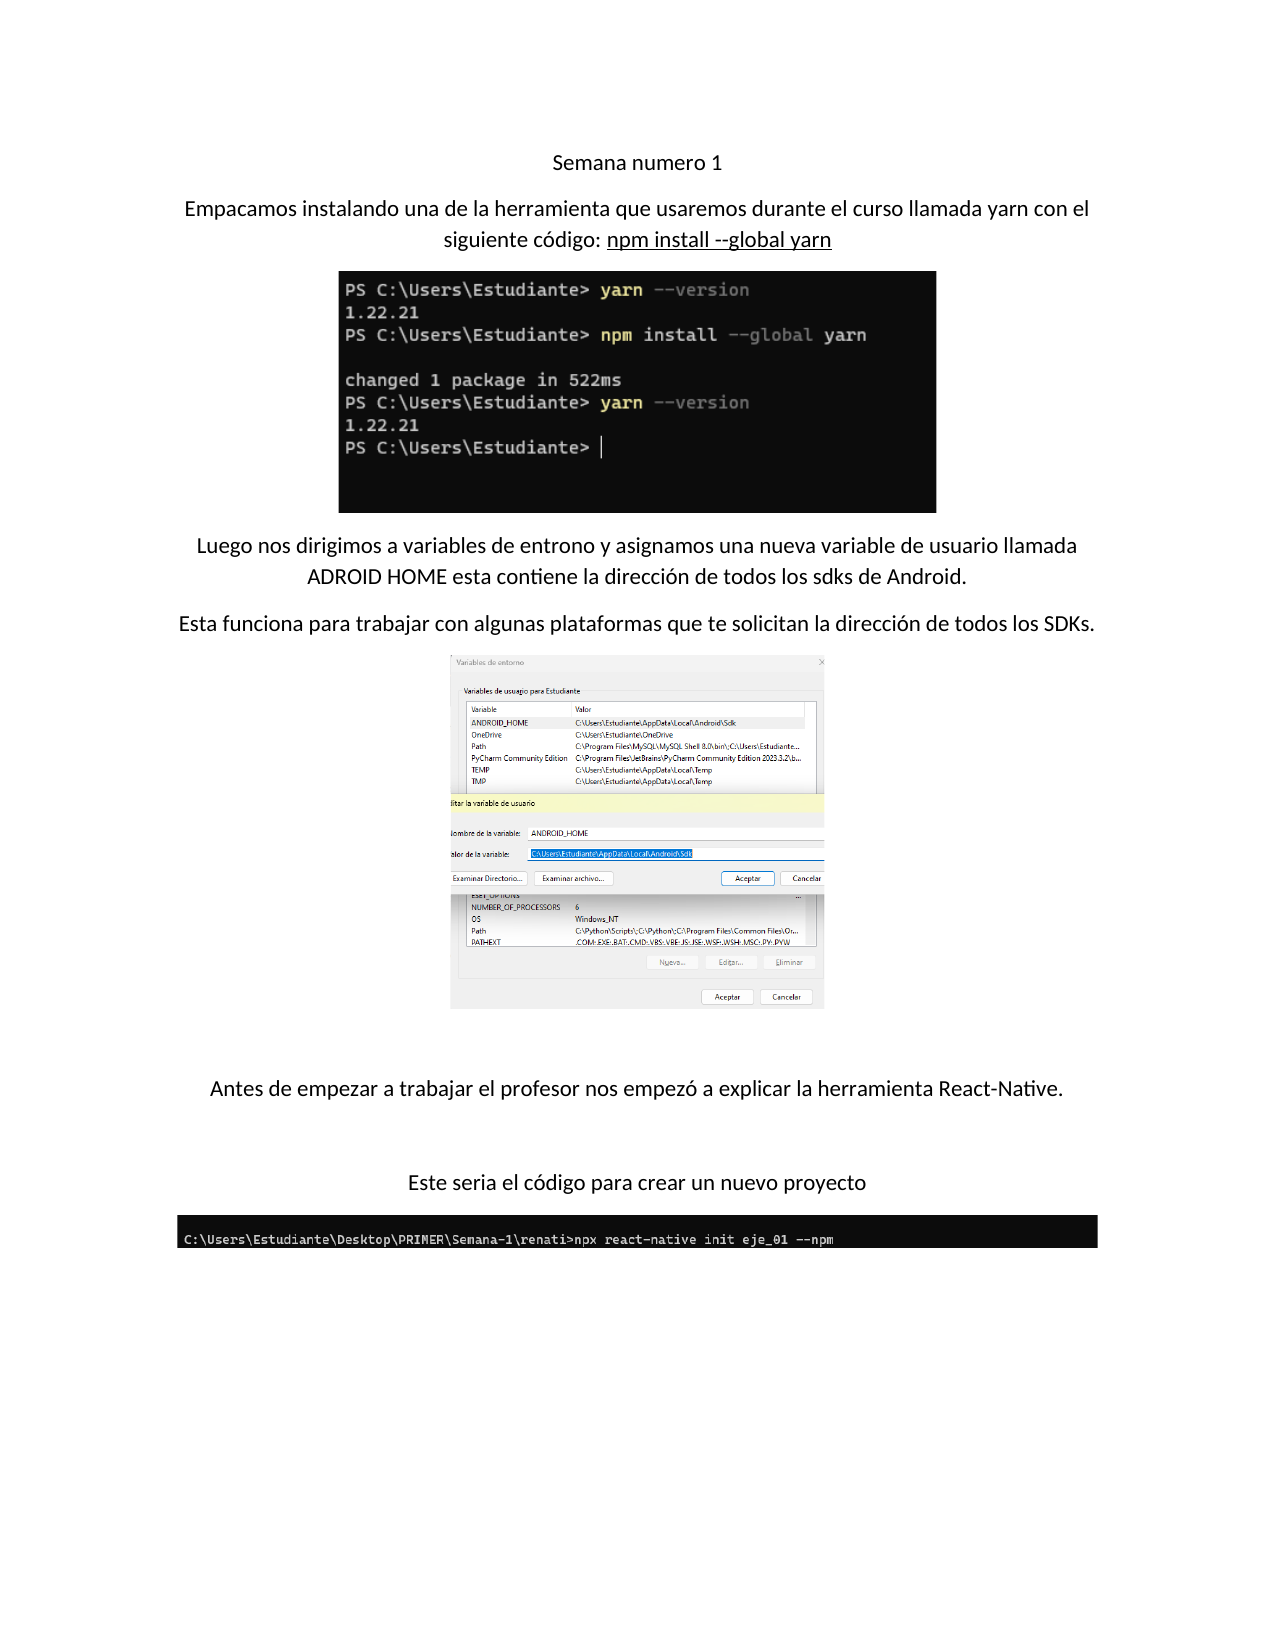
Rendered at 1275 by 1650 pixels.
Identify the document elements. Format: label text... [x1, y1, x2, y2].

text Esta funciona para trabajar con algunas plataformas que te solicitan la dirección de todos los SDKs. [177, 609, 1098, 637]
text Antes de empezar a trabajar el profesor nos empezó a explicar la herramienta React-Native. [177, 1074, 1098, 1103]
text Este seria el código para crear un nuevo proyecto [177, 1168, 1098, 1196]
picture [338, 271, 937, 513]
picture [177, 1215, 1098, 1248]
text Luego nos dirigimos a variables de entrono y asignamos una nueva variable de usuario llamada ADROID HOME esta contiene la dirección de todos los sdks de Android. [177, 532, 1098, 590]
text Empacamos instalando una de la herramienta que usaremos durante el curso llamada yarn con el siguiente código: npm install --global yarn [177, 194, 1098, 253]
text Semana numero 1 [177, 148, 1098, 176]
picture [450, 655, 825, 1009]
